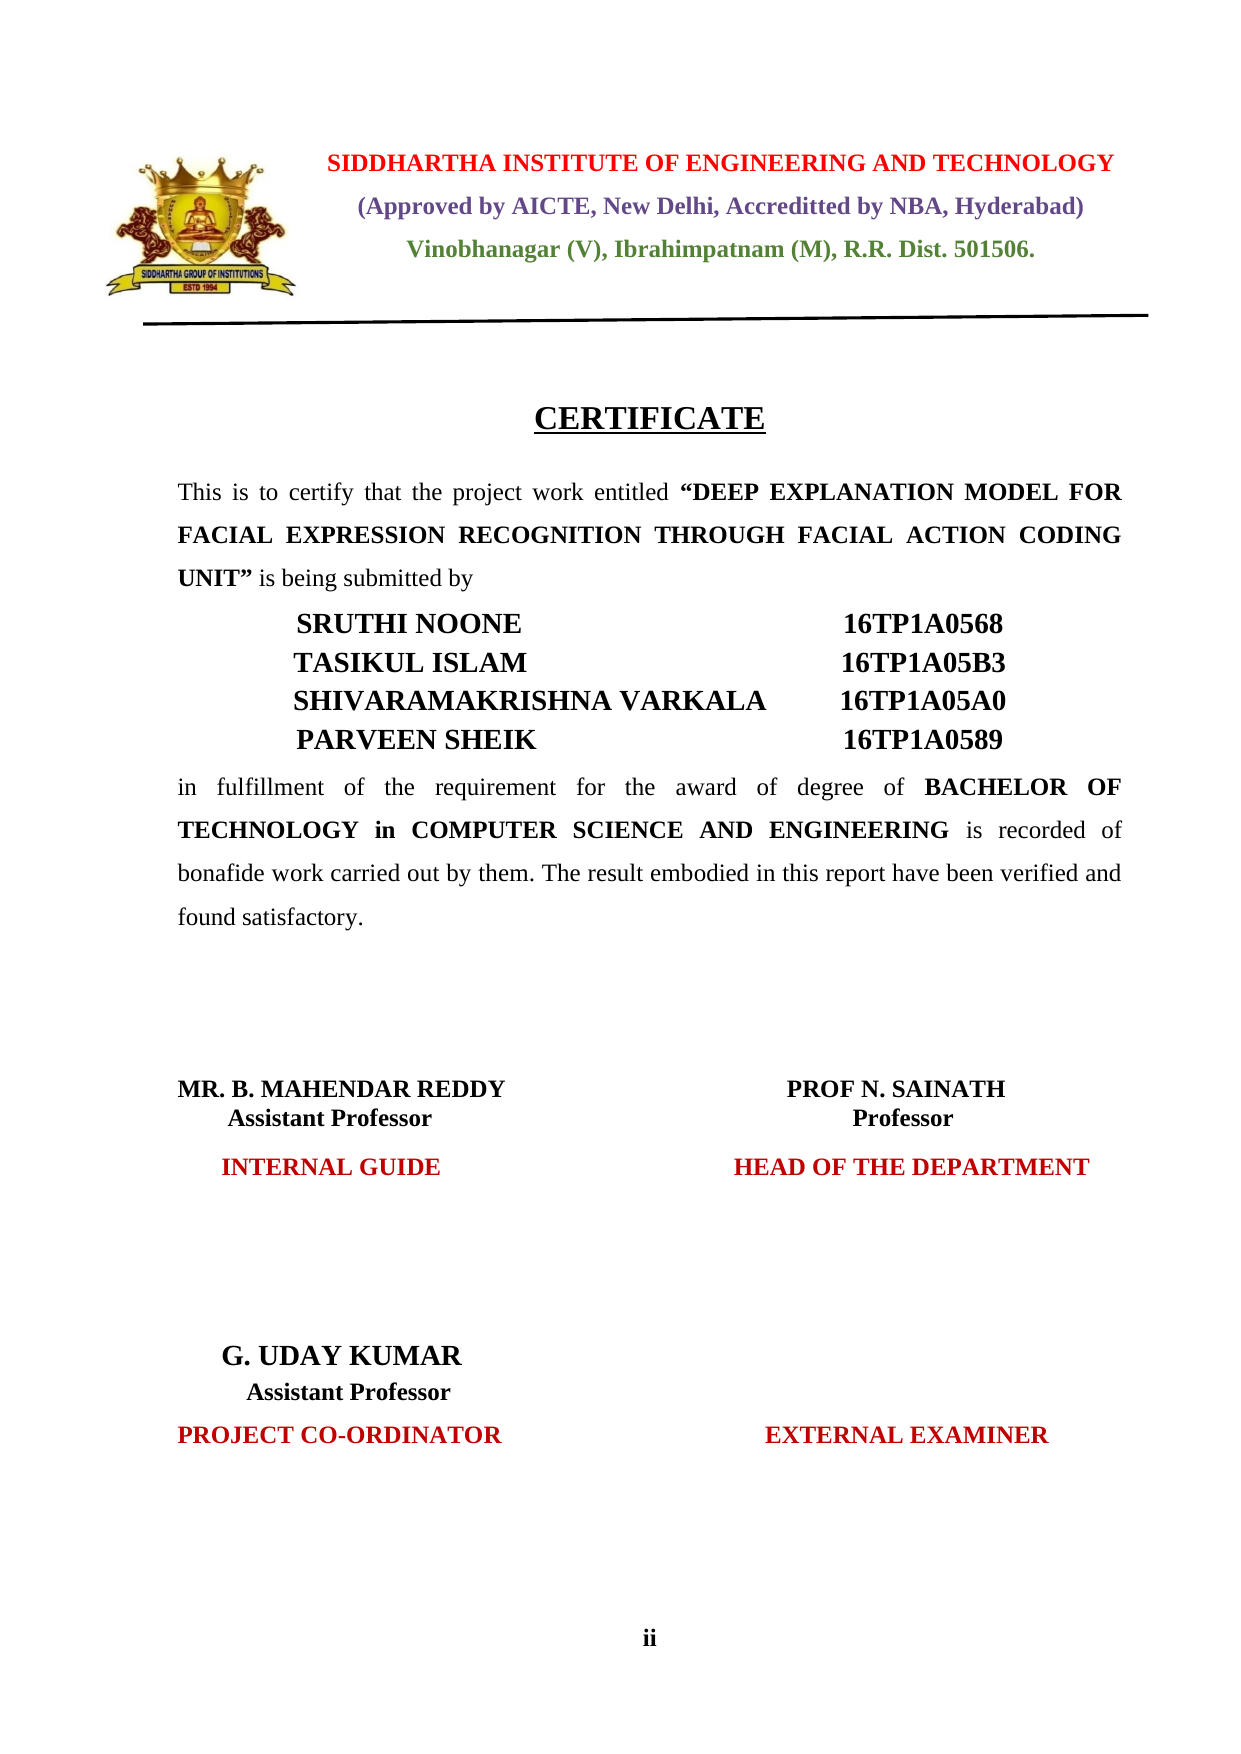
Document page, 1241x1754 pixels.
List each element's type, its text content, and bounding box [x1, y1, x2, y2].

text PARVEEN SHEIK 16TP1A0589 [177, 722, 1122, 755]
text Assistant Professor [177, 1377, 1122, 1406]
text SHIVARAMAKRISHNA VARKALA 16TP1A05A0 [177, 683, 1122, 717]
text PROJECT CO-ORDINATOR EXTERNAL EXAMINER [177, 1420, 1122, 1449]
text INTERNAL GUIDE HEAD OF THE DEPARTMENT [177, 1152, 1122, 1181]
text SRUTHI NOONE 16TP1A0568 [177, 606, 1122, 640]
text TASIKUL ISLAM 16TP1A05B3 [177, 645, 1122, 678]
text CERTIFICATE [177, 398, 1122, 437]
text Assistant Professor Professor [177, 1103, 1122, 1131]
text This is to certify that the project work entitled “DEEP EXPLANATION MODEL FOR FACIAL EXPRESSION RECOGNITION THROUGH FACIAL ACTION CODING UNIT” is being submitted by [177, 477, 1122, 592]
text in fulfillment of the requirement for the award of degree of BACHELOR OF TECHNOLOGY in COMPUTER SCIENCE AND ENGINEERING is recorded of bonafide work carried out by them. The result embodied in this report have been verified and found satisfactory. [177, 772, 1122, 930]
text SIDDHARTHA INSTITUTE OF ENGINEERING AND TECHNOLOGY [301, 148, 1122, 176]
text MR. B. MAHENDAR REDDY PROF N. SAINATH [177, 1074, 1122, 1103]
picture [98, 147, 301, 305]
text Vinobhanagar (V), Ibrahimpatnam (M), R.R. Dist. 501506. [301, 234, 1122, 263]
text G. UDAY KUMAR [177, 1338, 1122, 1372]
text (Approved by AICTE, New Delhi, Accreditted by NBA, Hyderabad) [301, 191, 1122, 219]
